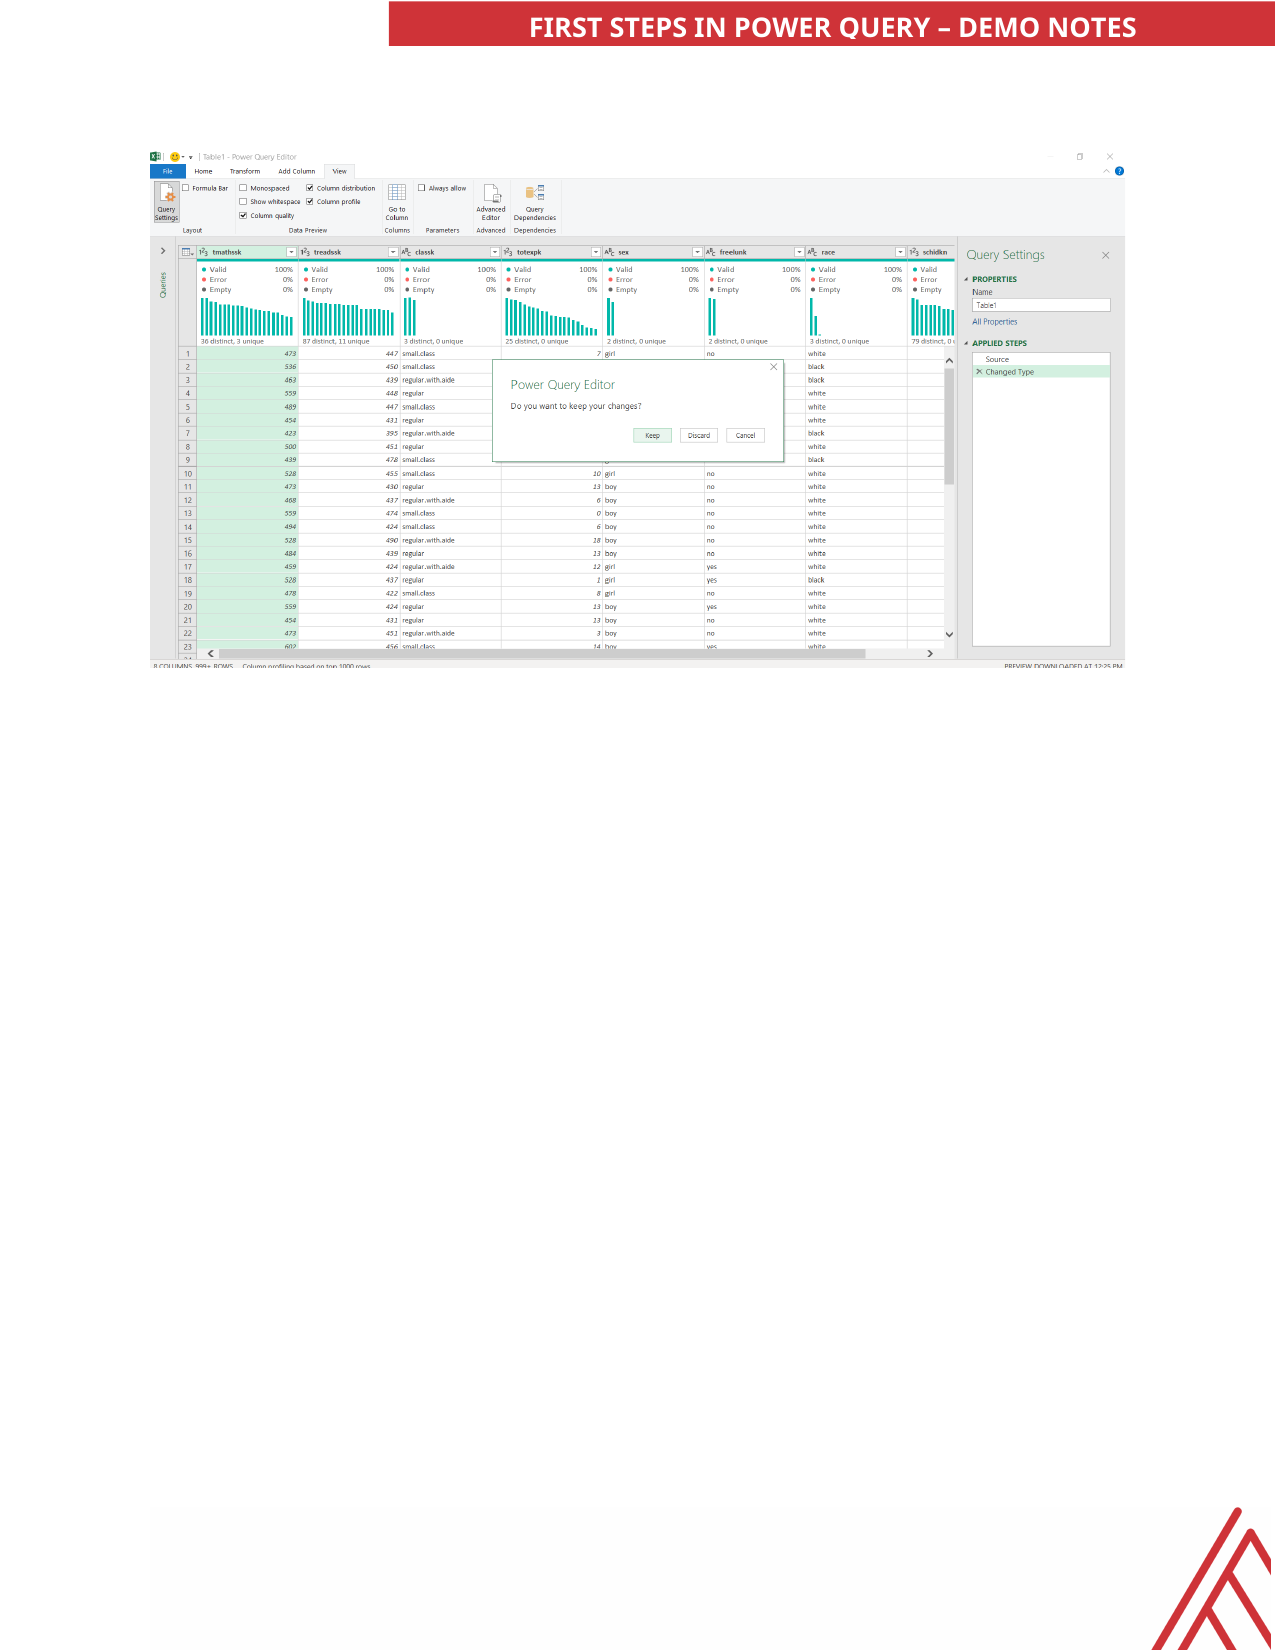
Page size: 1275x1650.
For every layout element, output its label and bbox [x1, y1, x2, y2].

picture [150, 150, 1125, 668]
picture [150, 1507, 1271, 1650]
